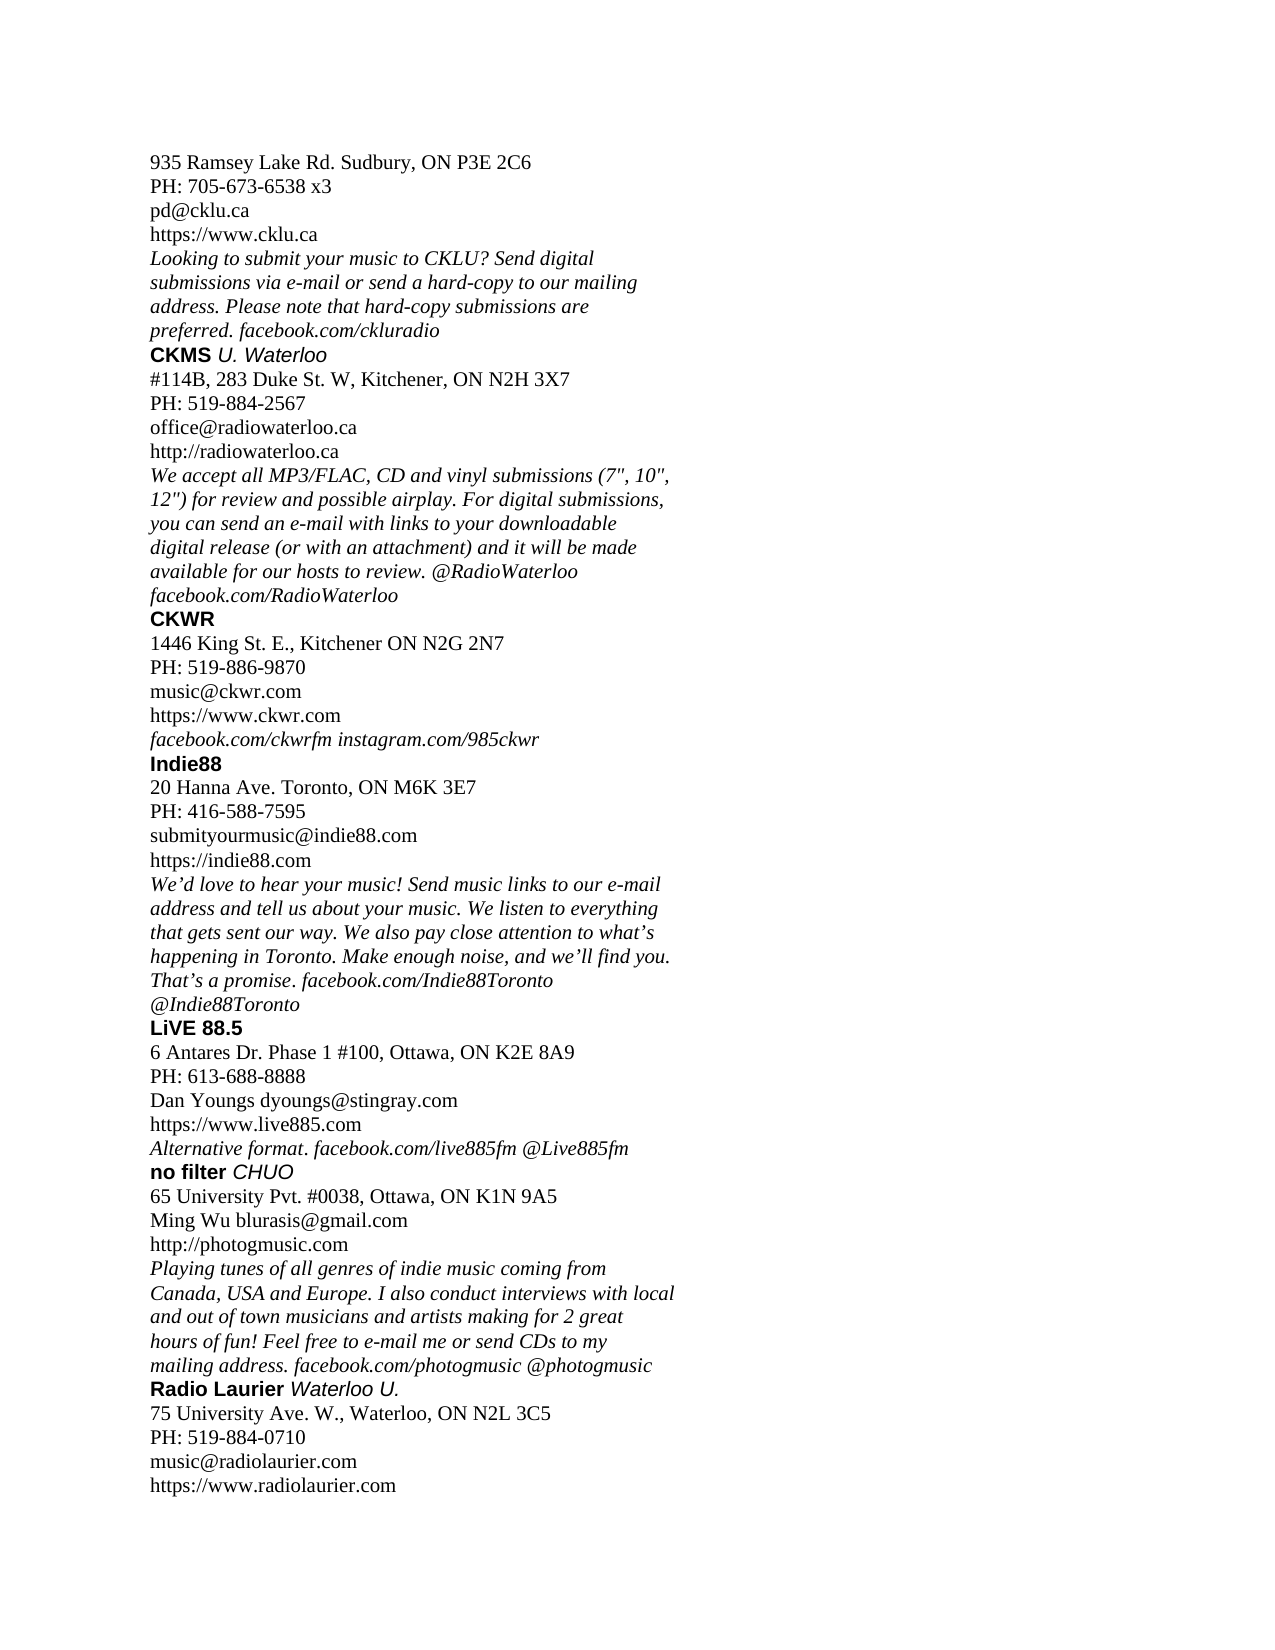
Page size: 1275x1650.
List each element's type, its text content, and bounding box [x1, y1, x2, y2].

text address. Please note that hard-copy submissions are [150, 294, 1125, 318]
text https://www.cklu.ca [150, 222, 1125, 246]
text 12") for review and possible airplay. For digital submissions, [150, 487, 1125, 511]
text music@ckwr.com [150, 679, 1125, 703]
text CKMS U. Waterloo [150, 342, 1125, 366]
text #114B, 283 Duke St. W, Kitchener, ON N2H 3X7 [150, 366, 1125, 391]
text We accept all MP3/FLAC, CD and vinyl submissions (7", 10", [150, 463, 1125, 487]
text PH: 416-588-7595 [150, 799, 1125, 823]
text office@radiowaterloo.ca [150, 414, 1125, 439]
text PH: 519-884-0710 [150, 1425, 1125, 1449]
text pd@cklu.ca [150, 198, 1125, 222]
text Ming Wu blurasis@gmail.com [150, 1208, 1125, 1232]
text submityourmusic@indie88.com [150, 823, 1125, 847]
text http://radiowaterloo.ca [150, 439, 1125, 463]
text 75 University Ave. W., Waterloo, ON N2L 3C5 [150, 1401, 1125, 1425]
text LiVE 88.5 [150, 1016, 1125, 1040]
text 935 Ramsey Lake Rd. Sudbury, ON P3E 2C6 [150, 150, 1125, 174]
text hours of fun! Feel free to e-mail me or send CDs to my [150, 1328, 1125, 1353]
text We’d love to hear your music! Send music links to our e-mail [150, 872, 1125, 896]
text https://www.ckwr.com [150, 703, 1125, 727]
text digital release (or with an attachment) and it will be made [150, 535, 1125, 559]
text PH: 705-673-6538 x3 [150, 174, 1125, 198]
text 20 Hanna Ave. Toronto, ON M6K 3E7 [150, 775, 1125, 799]
text 65 University Pvt. #0038, Ottawa, ON K1N 9A5 [150, 1184, 1125, 1208]
text Radio Laurier Waterloo U. [150, 1377, 1125, 1401]
text mailing address. facebook.com/photogmusic @photogmusic [150, 1353, 1125, 1377]
text http://photogmusic.com [150, 1232, 1125, 1256]
text PH: 519-886-9870 [150, 655, 1125, 679]
text facebook.com/ckwrfm instagram.com/985ckwr [150, 727, 1125, 751]
text submissions via e-mail or send a hard-copy to our mailing [150, 270, 1125, 294]
text no filter CHUO [150, 1160, 1125, 1184]
text address and tell us about your music. We listen to everything [150, 896, 1125, 920]
text Indie88 [150, 751, 1125, 775]
text PH: 519-884-2567 [150, 391, 1125, 414]
text available for our hosts to review. @RadioWaterloo [150, 559, 1125, 583]
text https://www.live885.com [150, 1112, 1125, 1136]
text that gets sent our way. We also pay close attention to what’s [150, 920, 1125, 944]
text happening in Toronto. Make enough noise, and we’ll find you. [150, 944, 1125, 968]
text That’s a promise. facebook.com/Indie88Toronto [150, 968, 1125, 992]
text Canada, USA and Europe. I also conduct interviews with local [150, 1280, 1125, 1304]
text Alternative format. facebook.com/live885fm @Live885fm [150, 1136, 1125, 1160]
text https://indie88.com [150, 847, 1125, 872]
text 6 Antares Dr. Phase 1 #100, Ottawa, ON K2E 8A9 [150, 1040, 1125, 1064]
text Looking to submit your music to CKLU? Send digital [150, 246, 1125, 270]
text you can send an e-mail with links to your downloadable [150, 511, 1125, 535]
text CKWR [150, 607, 1125, 631]
text preferred. facebook.com/ckluradio [150, 318, 1125, 342]
text PH: 613-688-8888 [150, 1064, 1125, 1088]
text music@radiolaurier.com [150, 1449, 1125, 1473]
text facebook.com/RadioWaterloo [150, 583, 1125, 607]
text Playing tunes of all genres of indie music coming from [150, 1256, 1125, 1280]
text @Indie88Toronto [150, 992, 1125, 1016]
text Dan Youngs dyoungs@stingray.com [150, 1088, 1125, 1112]
text https://www.radiolaurier.com [150, 1473, 1125, 1497]
text 1446 King St. E., Kitchener ON N2G 2N7 [150, 631, 1125, 655]
text and out of town musicians and artists making for 2 great [150, 1304, 1125, 1328]
